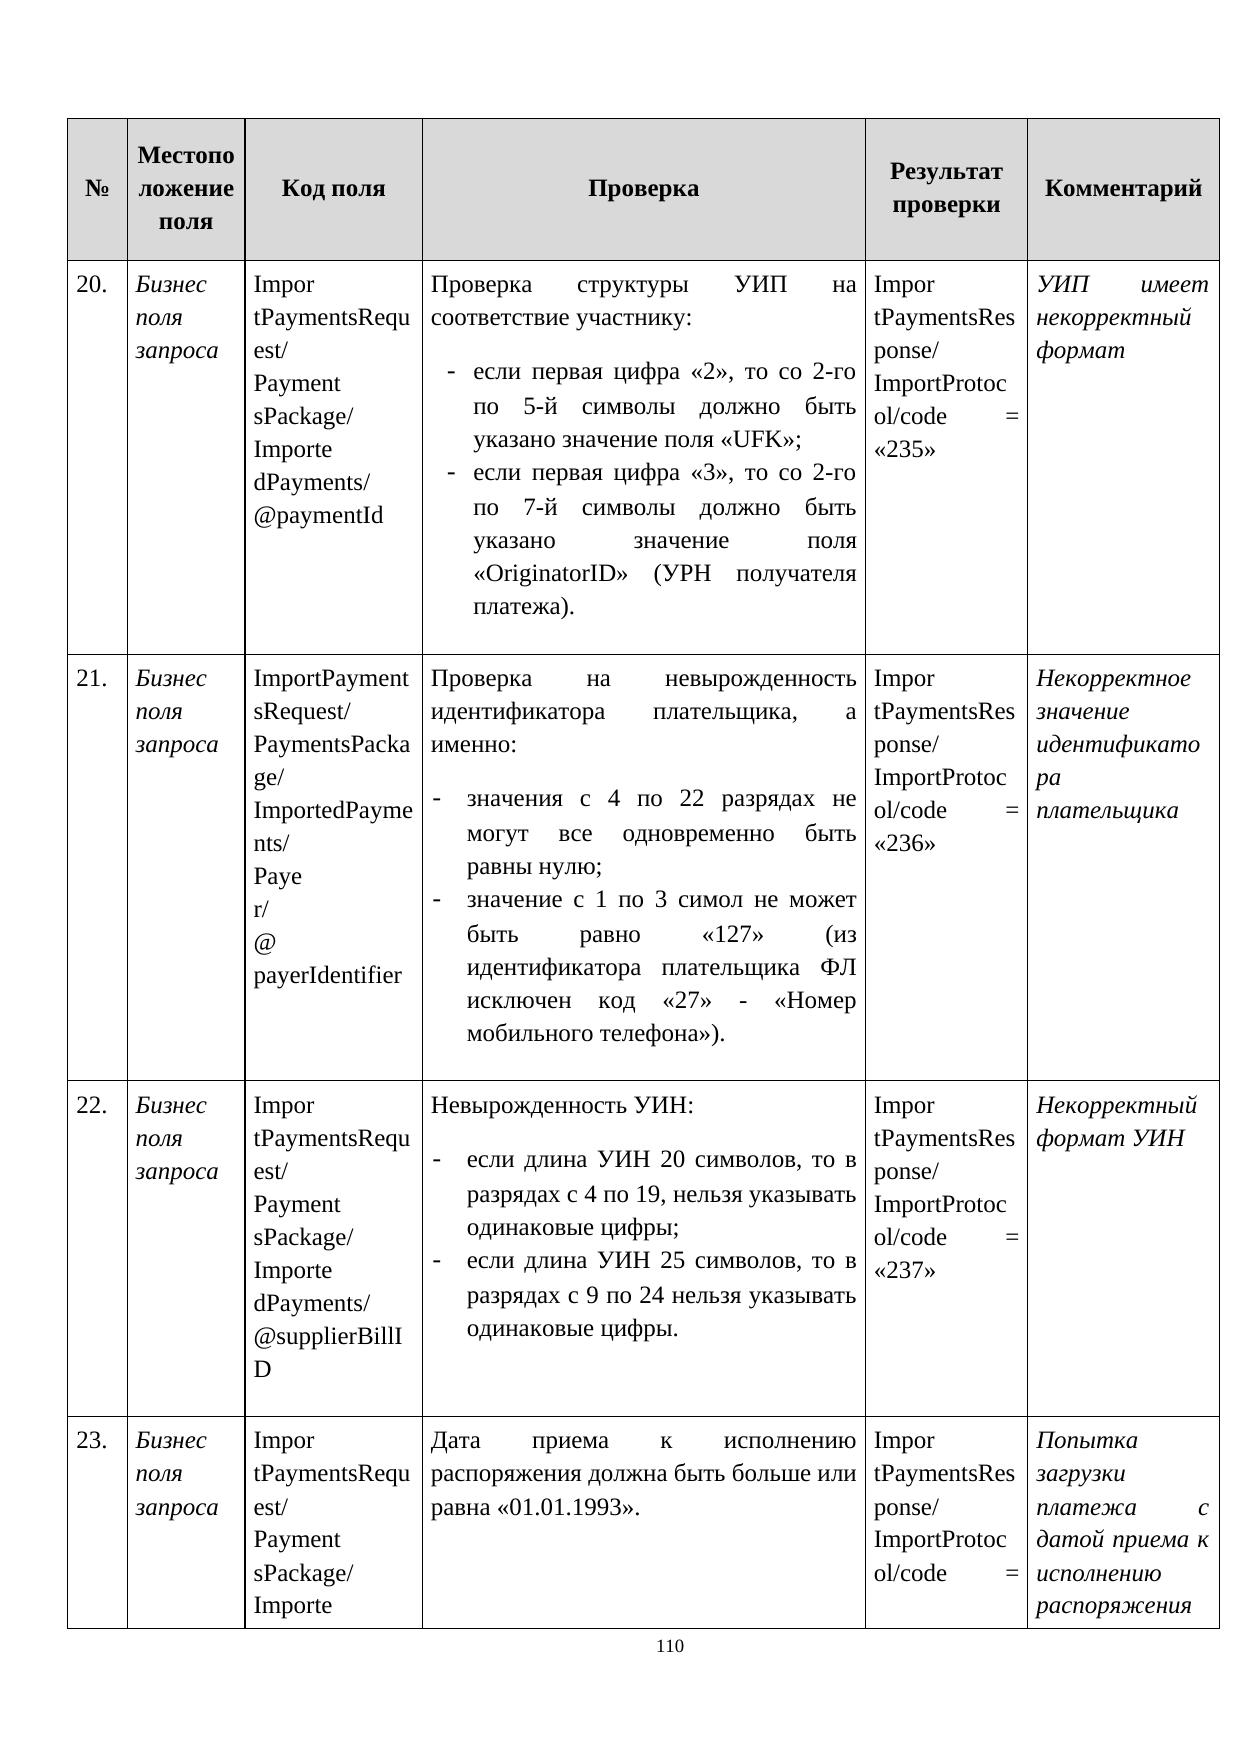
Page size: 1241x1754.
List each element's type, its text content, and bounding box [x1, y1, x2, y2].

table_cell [246, 1417, 422, 1628]
table_cell Проверка на невырожденность идентификатора плательщика, а именно: значения с 4 по 22 разрядах не могут все одновременно быть равны нулю; значение с 1 по 3 симол не может быть равно «127» (из идентификатора плательщика ФЛ исключен код «27» - «Номер мобильного телефона»). [423, 655, 865, 1080]
table_header Код поля [246, 119, 422, 260]
table_cell [68, 261, 127, 654]
table_cell Бизнес поля запроса [128, 655, 244, 1080]
table_cell ImportPaymentsResponse/ ImportProtocol/code = «235» [866, 261, 1027, 654]
table_cell ImportPaymentsRequest/PaymentsPackage/ImportedPayments/Payer/@payerIdentifier [246, 655, 422, 1080]
table_header Проверка [423, 119, 865, 260]
table_cell Проверка структуры УИП на соответствие участнику: если первая цифра «2», то со 2-го по 5-й символы должно быть указано значение поля «UFK»; если первая цифра «3», то со 2-го по 7-й символы должно быть указано значение поля «OriginatorID» (УРН получателя платежа). [423, 261, 865, 654]
table_cell Бизнес поля запроса [128, 1081, 244, 1416]
table_cell [68, 1081, 127, 1416]
table_cell ImportPaymentsResponse/ ImportProtocol/code = «237» [866, 1081, 1027, 1416]
table_header Результат проверки [866, 119, 1027, 260]
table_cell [423, 1417, 865, 1628]
table_cell Бизнес поля запроса [128, 261, 244, 654]
table_cell Бизнес поля запроса [128, 1417, 244, 1628]
table_cell [68, 655, 127, 1080]
table_cell Некорректное значение идентификатора плательщика [1028, 655, 1219, 1080]
table_cell [68, 1417, 127, 1628]
table_cell Невырожденность УИН: если длина УИН 20 символов, то в разрядах с 4 по 19, нельзя указывать одинаковые цифры; если длина УИН 25 символов, то в разрядах с 9 по 24 нельзя указывать одинаковые цифры. [423, 1081, 865, 1416]
table_header Местоположение поля [128, 119, 244, 260]
table_cell УИП имеет некорректный формат [1028, 261, 1219, 654]
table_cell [1028, 1417, 1219, 1628]
table_header № [68, 119, 127, 260]
table_cell Некорректный формат УИН [1028, 1081, 1219, 1416]
table_cell ImportPaymentsRequest/PaymentsPackage/ImportedPayments/@supplierBillID [246, 1081, 422, 1416]
table_header Комментарий [1028, 119, 1219, 260]
table_cell ImportPaymentsResponse/ ImportProtocol/code = «236» [866, 655, 1027, 1080]
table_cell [866, 1417, 1027, 1628]
table_cell ImportPaymentsRequest/PaymentsPackage/ImportedPayments/@paymentId [246, 261, 422, 654]
